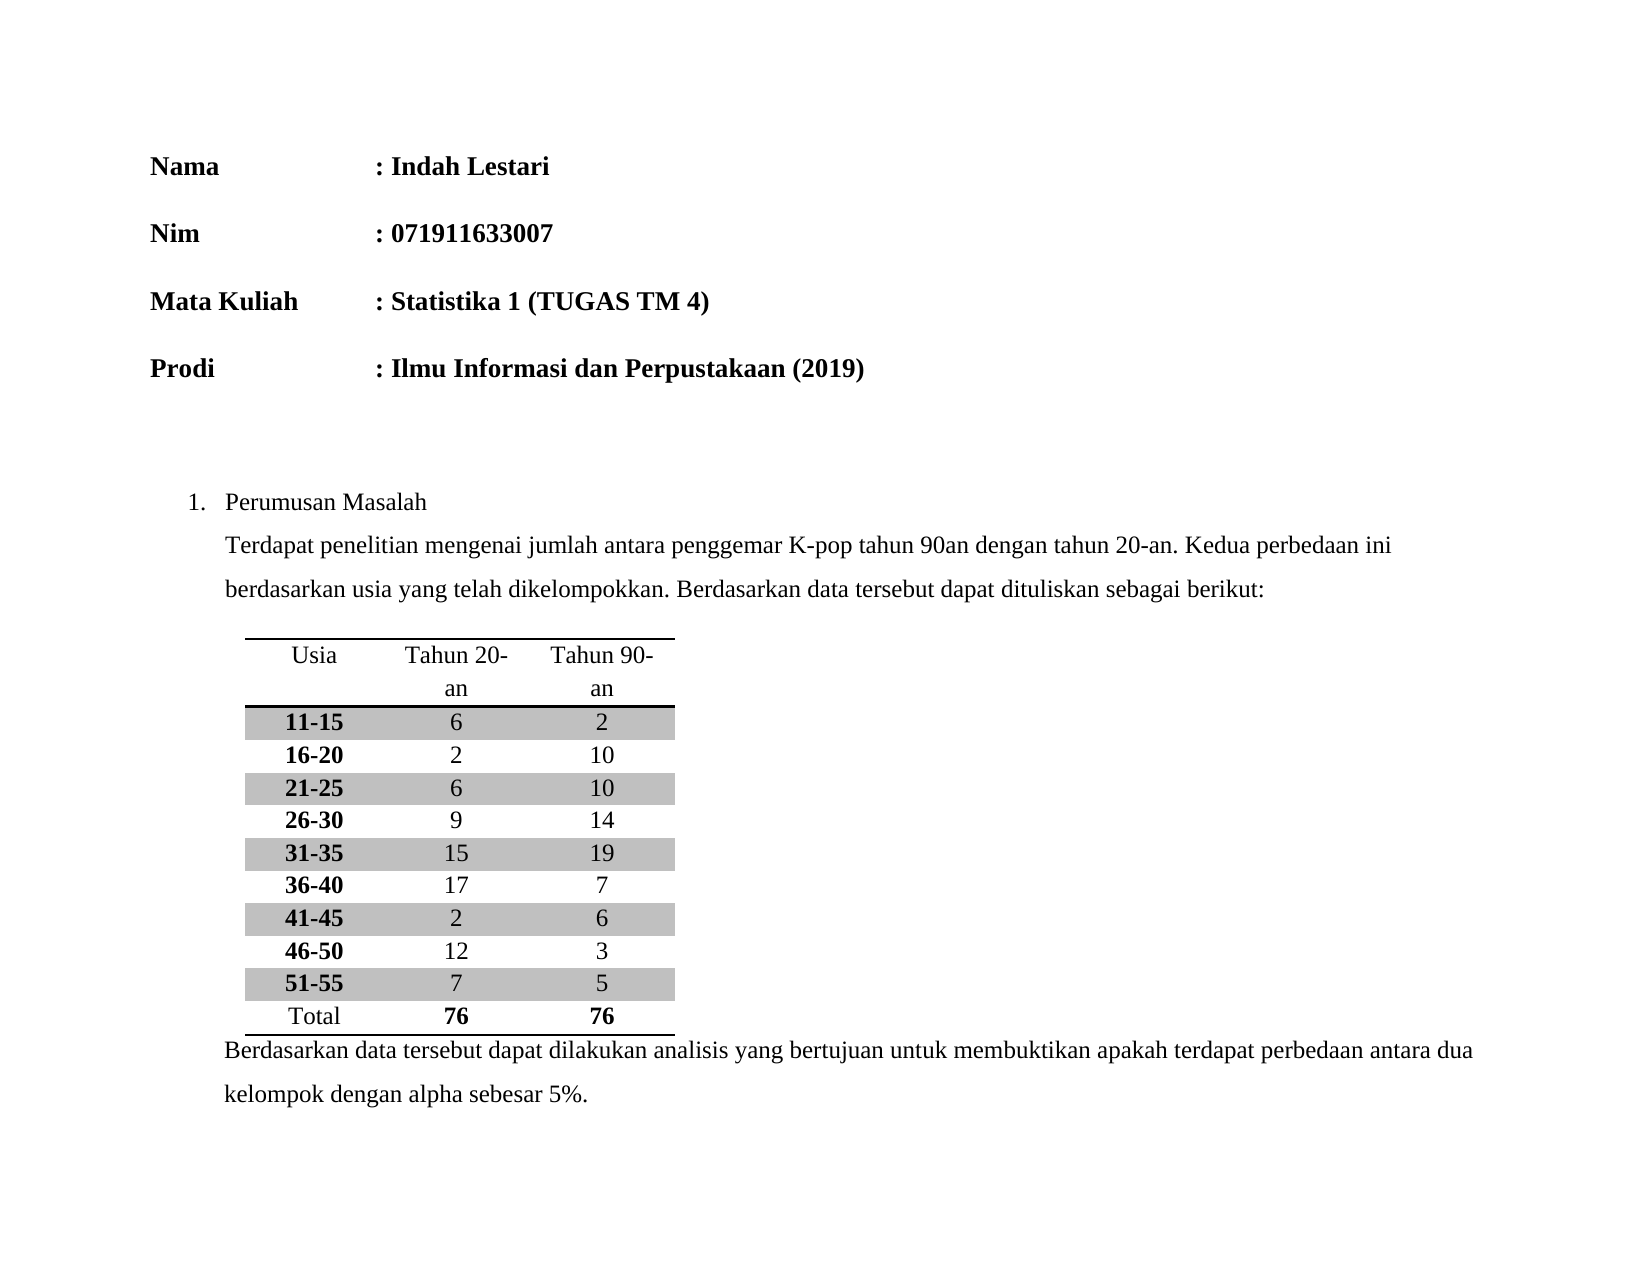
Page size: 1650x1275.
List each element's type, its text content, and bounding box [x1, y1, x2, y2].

text Nim : 071911633007 [150, 217, 1500, 249]
table_cell 26-30 [245, 805, 383, 838]
table_cell 3 [529, 936, 675, 968]
table_header Usia [245, 640, 383, 705]
table_header Tahun 90-an [529, 640, 675, 705]
table_cell 2 [529, 708, 675, 740]
text Prodi : Ilmu Informasi dan Perpustakaan (2019) [150, 352, 1500, 384]
table_cell 6 [383, 708, 529, 740]
table_cell 17 [383, 871, 529, 903]
table_cell 41-45 [245, 903, 383, 936]
table_cell 2 [383, 903, 529, 936]
table_cell 46-50 [245, 936, 383, 968]
table_cell 21-25 [245, 773, 383, 805]
table_cell 10 [529, 740, 675, 773]
table_cell Total [245, 1001, 383, 1033]
table_cell 76 [529, 1001, 675, 1033]
table_cell 5 [529, 968, 675, 1001]
table_cell 2 [383, 740, 529, 773]
table_cell 7 [529, 871, 675, 903]
table_cell 76 [383, 1001, 529, 1033]
text Berdasarkan data tersebut dapat dilakukan analisis yang bertujuan untuk membuktikan apakah terdapat perbedaan antara dua kelompok dengan alpha sebesar 5%. [224, 1036, 1500, 1107]
table_cell 15 [383, 838, 529, 871]
table_cell 11-15 [245, 708, 383, 740]
table_cell 31-35 [245, 838, 383, 871]
text Nama : Indah Lestari [150, 150, 1500, 181]
list Perumusan Masalah [187, 487, 1500, 516]
table_cell 19 [529, 838, 675, 871]
list Terdapat penelitian mengenai jumlah antara penggemar K-pop tahun 90an dengan tahun 20-an. Kedua perbedaan ini berdasarkan usia yang telah dikelompokkan. Berdasarkan data tersebut dapat dituliskan sebagai berikut: [225, 531, 1500, 602]
table_cell 16-20 [245, 740, 383, 773]
table_cell 7 [383, 968, 529, 1001]
table_cell 51-55 [245, 968, 383, 1001]
table_cell 6 [529, 903, 675, 936]
table_header Tahun 20-an [383, 640, 529, 705]
table_cell 9 [383, 805, 529, 838]
table_cell 10 [529, 773, 675, 805]
table_cell 14 [529, 805, 675, 838]
table_cell 36-40 [245, 871, 383, 903]
table_cell 12 [383, 936, 529, 968]
table_cell 6 [383, 773, 529, 805]
text Mata Kuliah : Statistika 1 (TUGAS TM 4) [150, 285, 1500, 316]
